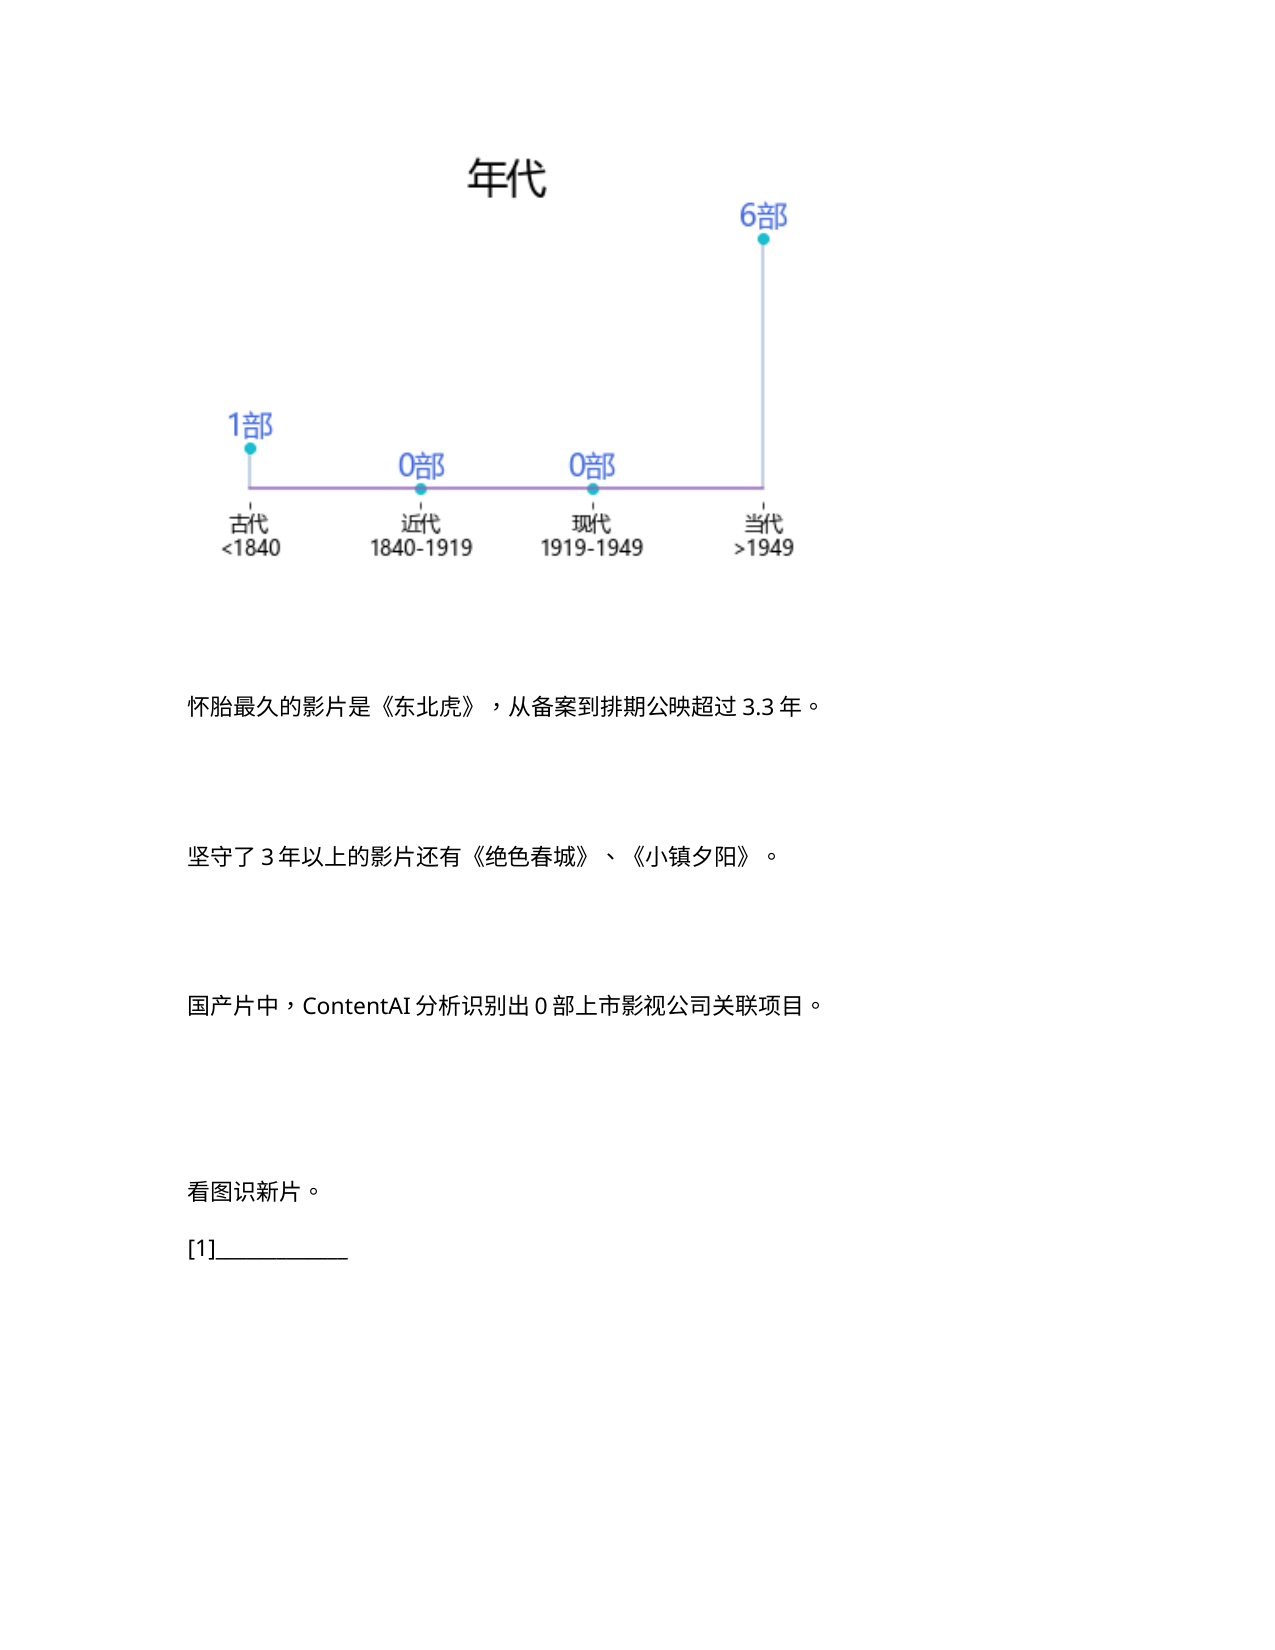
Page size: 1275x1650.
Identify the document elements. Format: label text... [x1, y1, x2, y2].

text 怀胎最久的影片是《东北虎》，从备案到排期公映超过3.3年。 [187, 691, 1087, 722]
picture [206, 150, 807, 573]
text 看图识新片。 [187, 1140, 1087, 1207]
text 国产片中，ContentAI分析识别出0部上市影视公司关联项目。 [187, 990, 1087, 1021]
text 坚守了3年以上的影片还有《绝色春城》、《小镇夕阳》。 [187, 841, 1087, 872]
text [1]_____________ [187, 1232, 1087, 1264]
